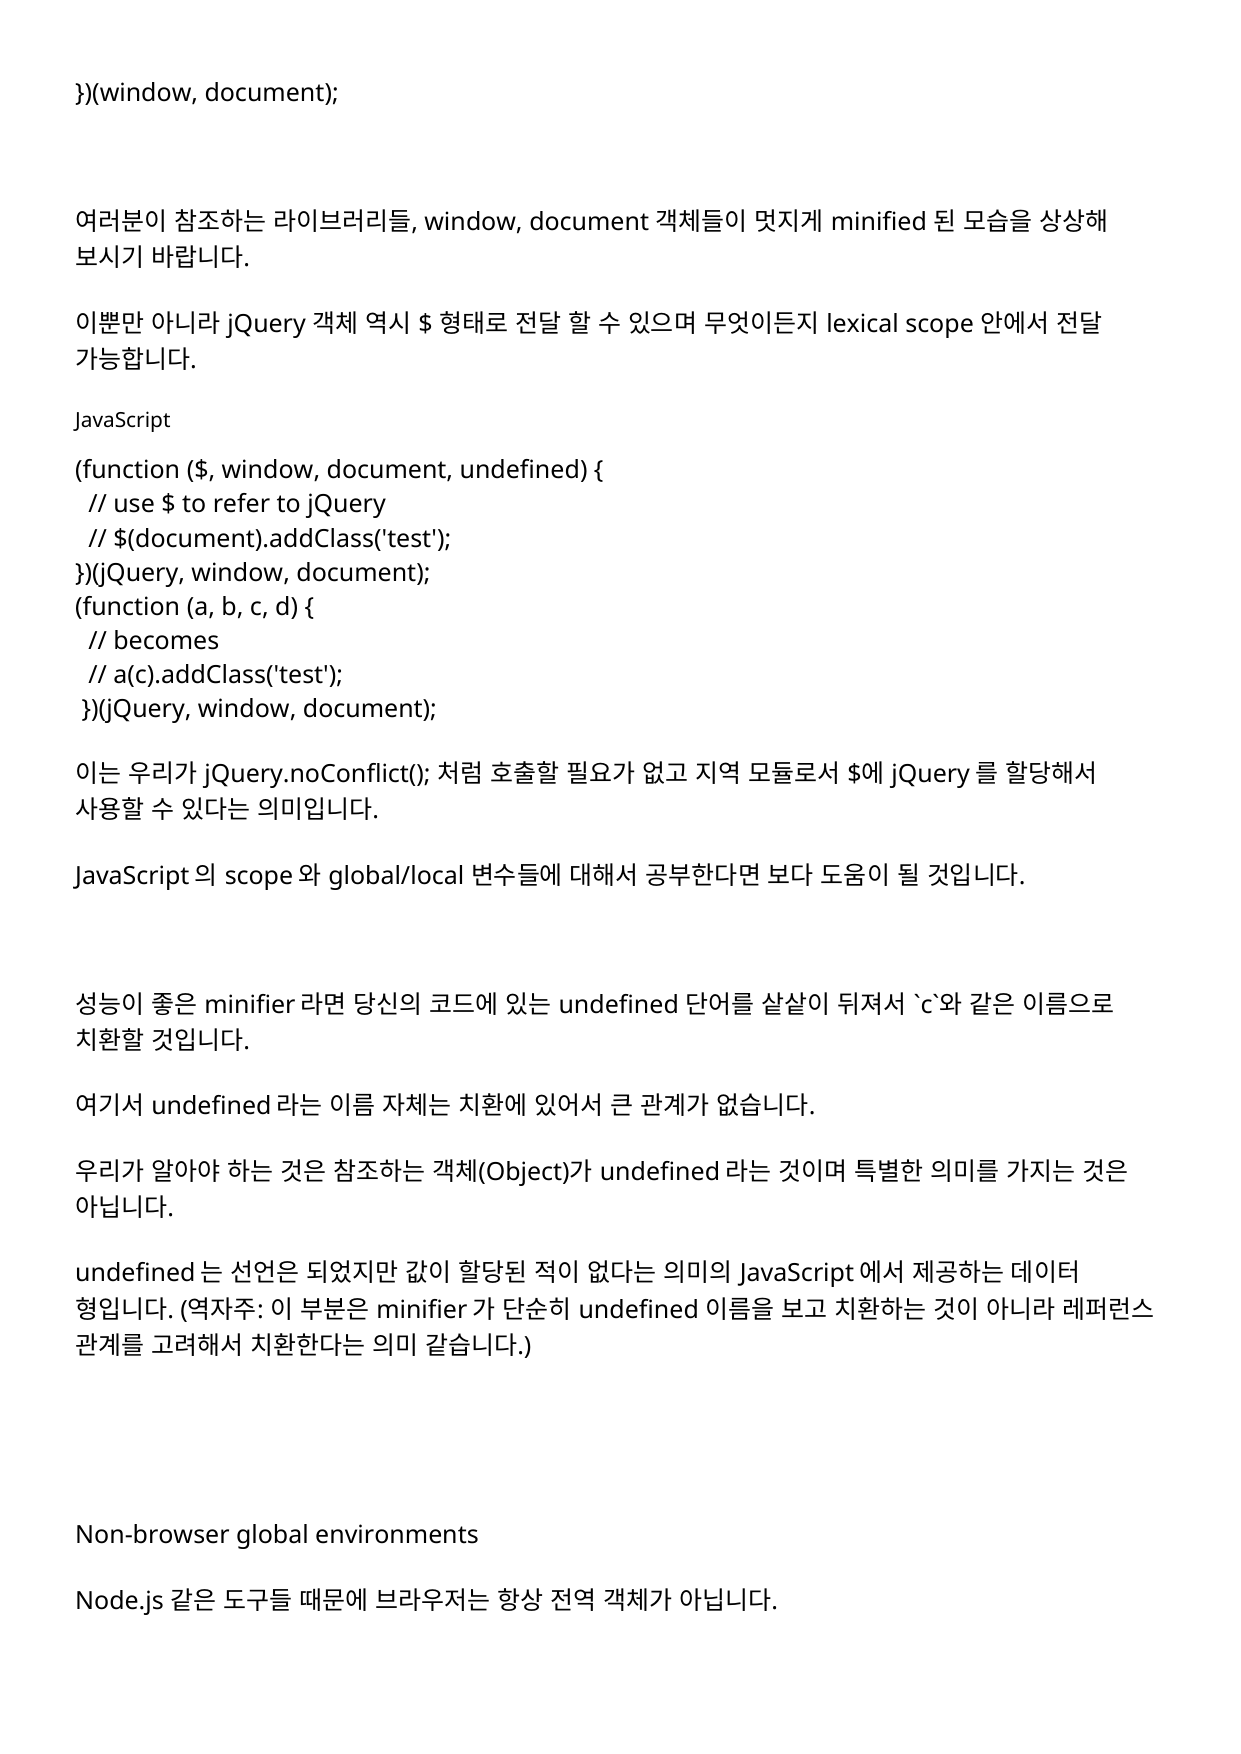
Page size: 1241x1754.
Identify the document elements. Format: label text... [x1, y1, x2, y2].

text 이는 우리가 jQuery.noConflict(); 처럼 호출할 필요가 없고 지역 모듈로서 $에 jQuery를 할당해서 사용할 수 있다는 의미입니다. [75, 754, 1165, 826]
text undefined는 선언은 되었지만 값이 할당된 적이 없다는 의미의 JavaScript에서 제공하는 데이터 형입니다. (역자주: 이 부분은 minifier가 단순히 undefined 이름을 보고 치환하는 것이 아니라 레퍼런스 관계를 고려해서 치환한다는 의미 같습니다.) [75, 1253, 1165, 1362]
text })(jQuery, window, document); [75, 691, 1165, 724]
text Node.js 같은 도구들 때문에 브라우저는 항상 전역 객체가 아닙니다. [75, 1580, 1165, 1617]
text // use $ to refer to jQuery [75, 486, 1165, 520]
text 이뿐만 아니라 jQuery 객체 역시 $ 형태로 전달 할 수 있으며 무엇이든지 lexical scope 안에서 전달 가능합니다. [75, 303, 1165, 376]
text (function ($, window, document, undefined) { [75, 452, 1165, 486]
text JavaScript의 scope와 global/local 변수들에 대해서 공부한다면 보다 도움이 될 것입니다. [75, 855, 1165, 892]
text (function (a, b, c, d) { [75, 588, 1165, 622]
text JavaScript [75, 405, 1165, 433]
text })(jQuery, window, document); [75, 554, 1165, 588]
text 우리가 알아야 하는 것은 참조하는 객체(Object)가 undefined라는 것이며 특별한 의미를 가지는 것은 아닙니다. [75, 1151, 1165, 1224]
text 성능이 좋은 minifier라면 당신의 코드에 있는 undefined 단어를 샅샅이 뒤져서 `c`와 같은 이름으로 치환할 것입니다. [75, 984, 1165, 1057]
text 여기서 undefined라는 이름 자체는 치환에 있어서 큰 관계가 없습니다. [75, 1086, 1165, 1122]
text // a(c).addClass('test'); [75, 656, 1165, 691]
text // becomes [75, 622, 1165, 656]
text })(window, document); [75, 75, 1165, 109]
text 여러분이 참조하는 라이브러리들, window, document 객체들이 멋지게 minified 된 모습을 상상해 보시기 바랍니다. [75, 201, 1165, 274]
text Non-browser global environments [75, 1517, 1165, 1551]
text // $(document).addClass('test'); [75, 520, 1165, 554]
